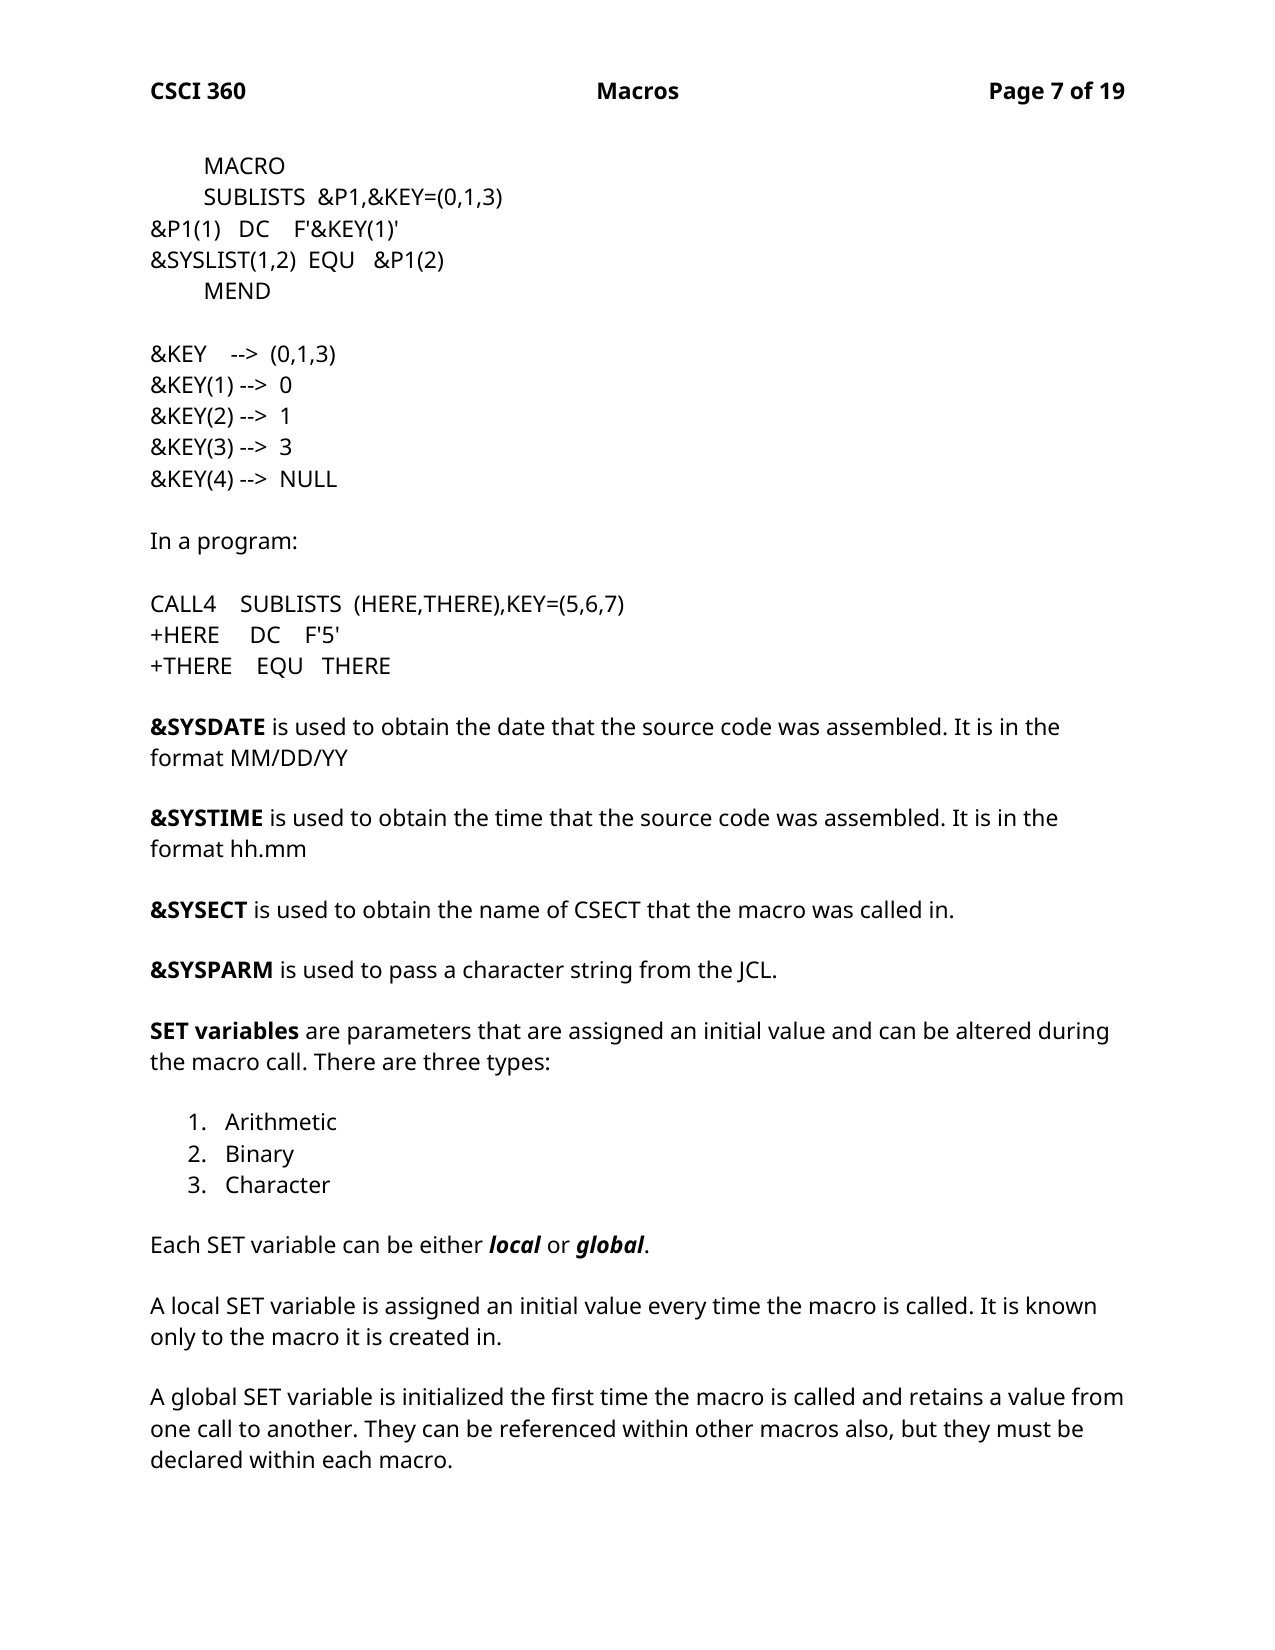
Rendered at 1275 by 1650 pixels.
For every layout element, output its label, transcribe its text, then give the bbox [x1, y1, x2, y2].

text &SYSPARM is used to pass a character string from the JCL. [150, 954, 1125, 985]
text MACRO [150, 150, 1125, 181]
text &SYSECT is used to obtain the name of CSECT that the macro was called in. [150, 894, 1125, 925]
text &KEY(1) --> 0 [150, 369, 1125, 400]
text &KEY(4) --> NULL [150, 462, 1125, 494]
list Binary [187, 1137, 1125, 1169]
list Character [187, 1169, 1125, 1200]
text A global SET variable is initialized the first time the macro is called and retains a value from one call to another. They can be referenced within other macros also, but they must be declared within each macro. [150, 1381, 1125, 1475]
text SUBLISTS &P1,&KEY=(0,1,3) [150, 181, 1125, 212]
text In a program: [150, 525, 1125, 556]
text Each SET variable can be either local or global. [150, 1229, 1125, 1260]
text MEND [150, 275, 1125, 306]
text &KEY(2) --> 1 [150, 400, 1125, 431]
text +THERE EQU THERE [150, 650, 1125, 681]
text &KEY --> (0,1,3) [150, 337, 1125, 369]
text &SYSLIST(1,2) EQU &P1(2) [150, 244, 1125, 275]
text &SYSDATE is used to obtain the date that the source code was assembled. It is in the format MM/DD/YY [150, 710, 1125, 773]
list Arithmetic [187, 1106, 1125, 1137]
text &KEY(3) --> 3 [150, 431, 1125, 462]
text A local SET variable is assigned an initial value every time the macro is called. It is known only to the macro it is created in. [150, 1289, 1125, 1352]
text SET variables are parameters that are assigned an initial value and can be altered during the macro call. There are three types: [150, 1014, 1125, 1077]
text +HERE DC F'5' [150, 619, 1125, 650]
text CALL4 SUBLISTS (HERE,THERE),KEY=(5,6,7) [150, 587, 1125, 619]
text &P1(1) DC F'&KEY(1)' [150, 212, 1125, 244]
text &SYSTIME is used to obtain the time that the source code was assembled. It is in the format hh.mm [150, 802, 1125, 864]
